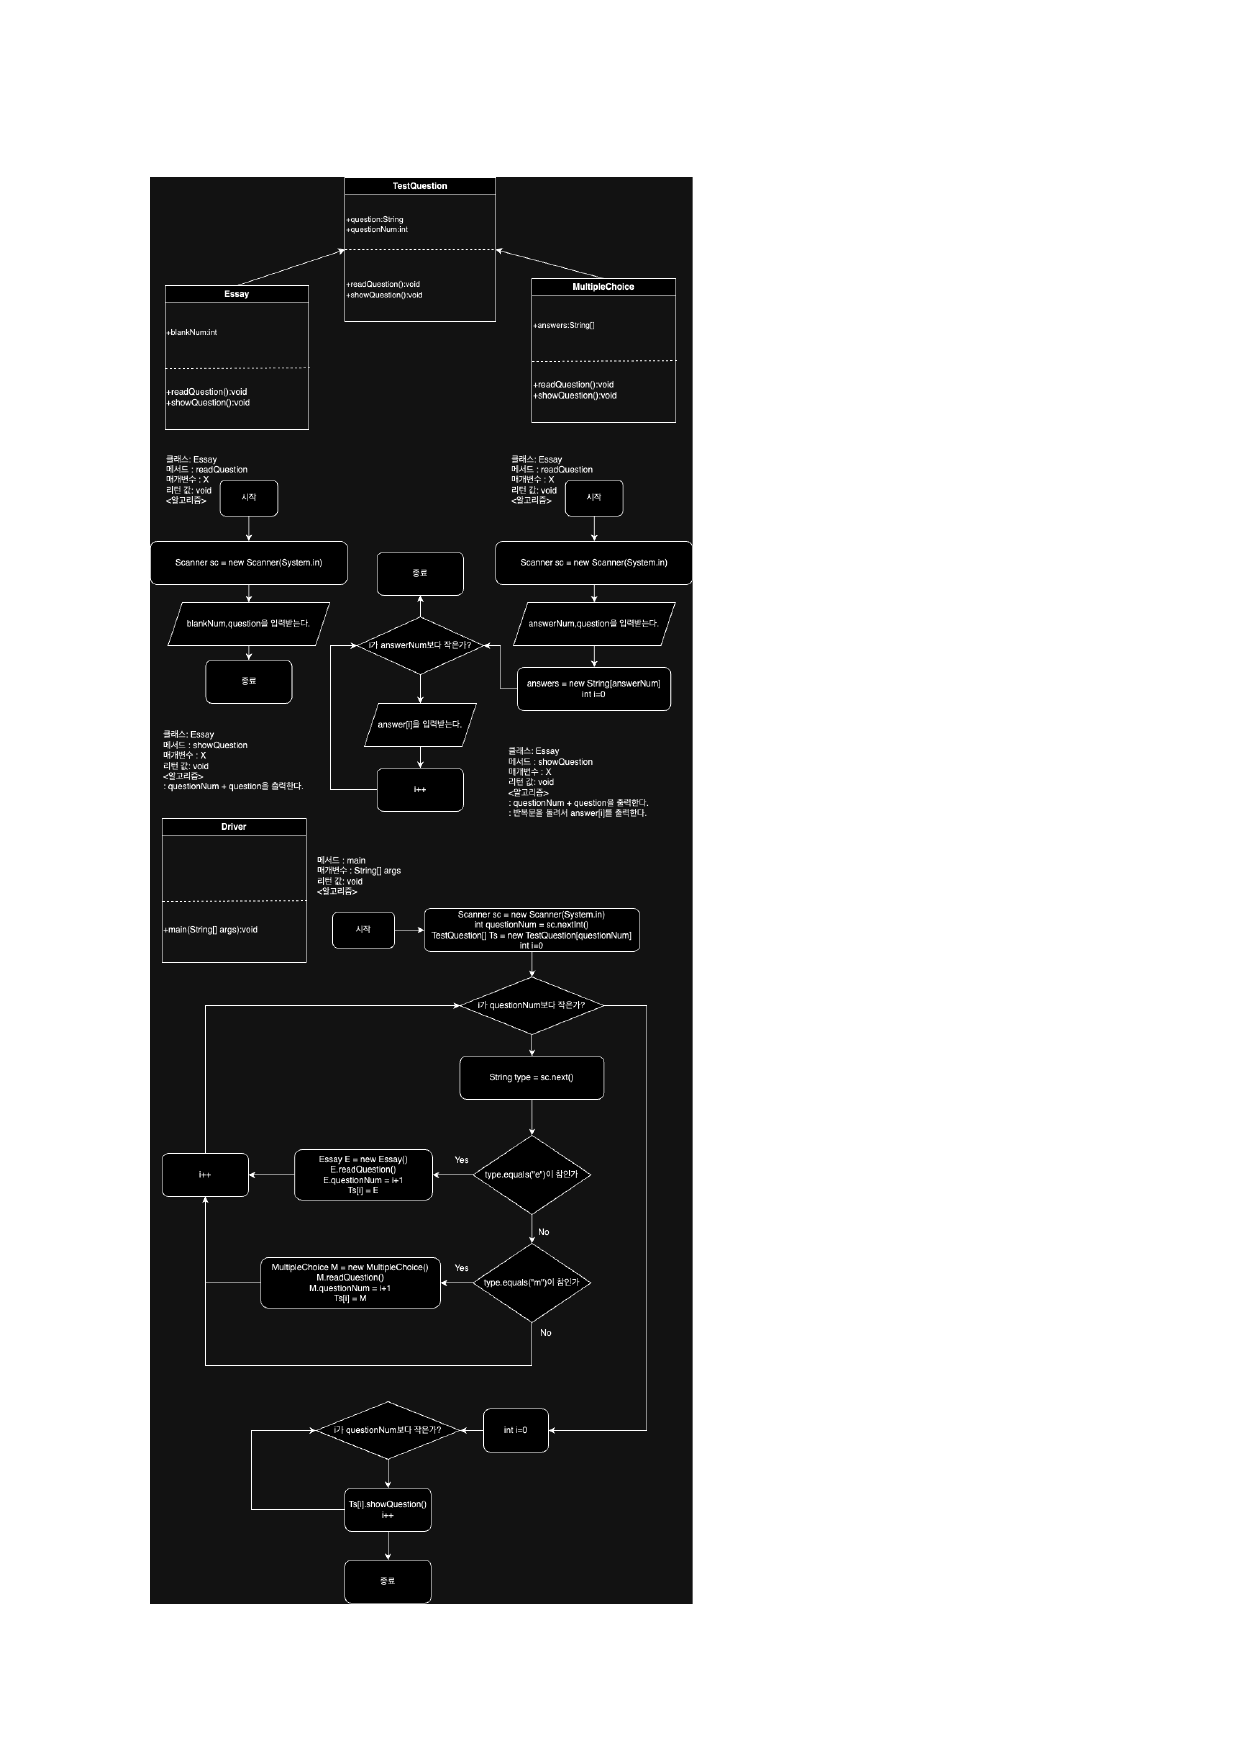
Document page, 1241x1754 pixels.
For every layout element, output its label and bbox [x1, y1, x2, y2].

picture [150, 177, 693, 1604]
